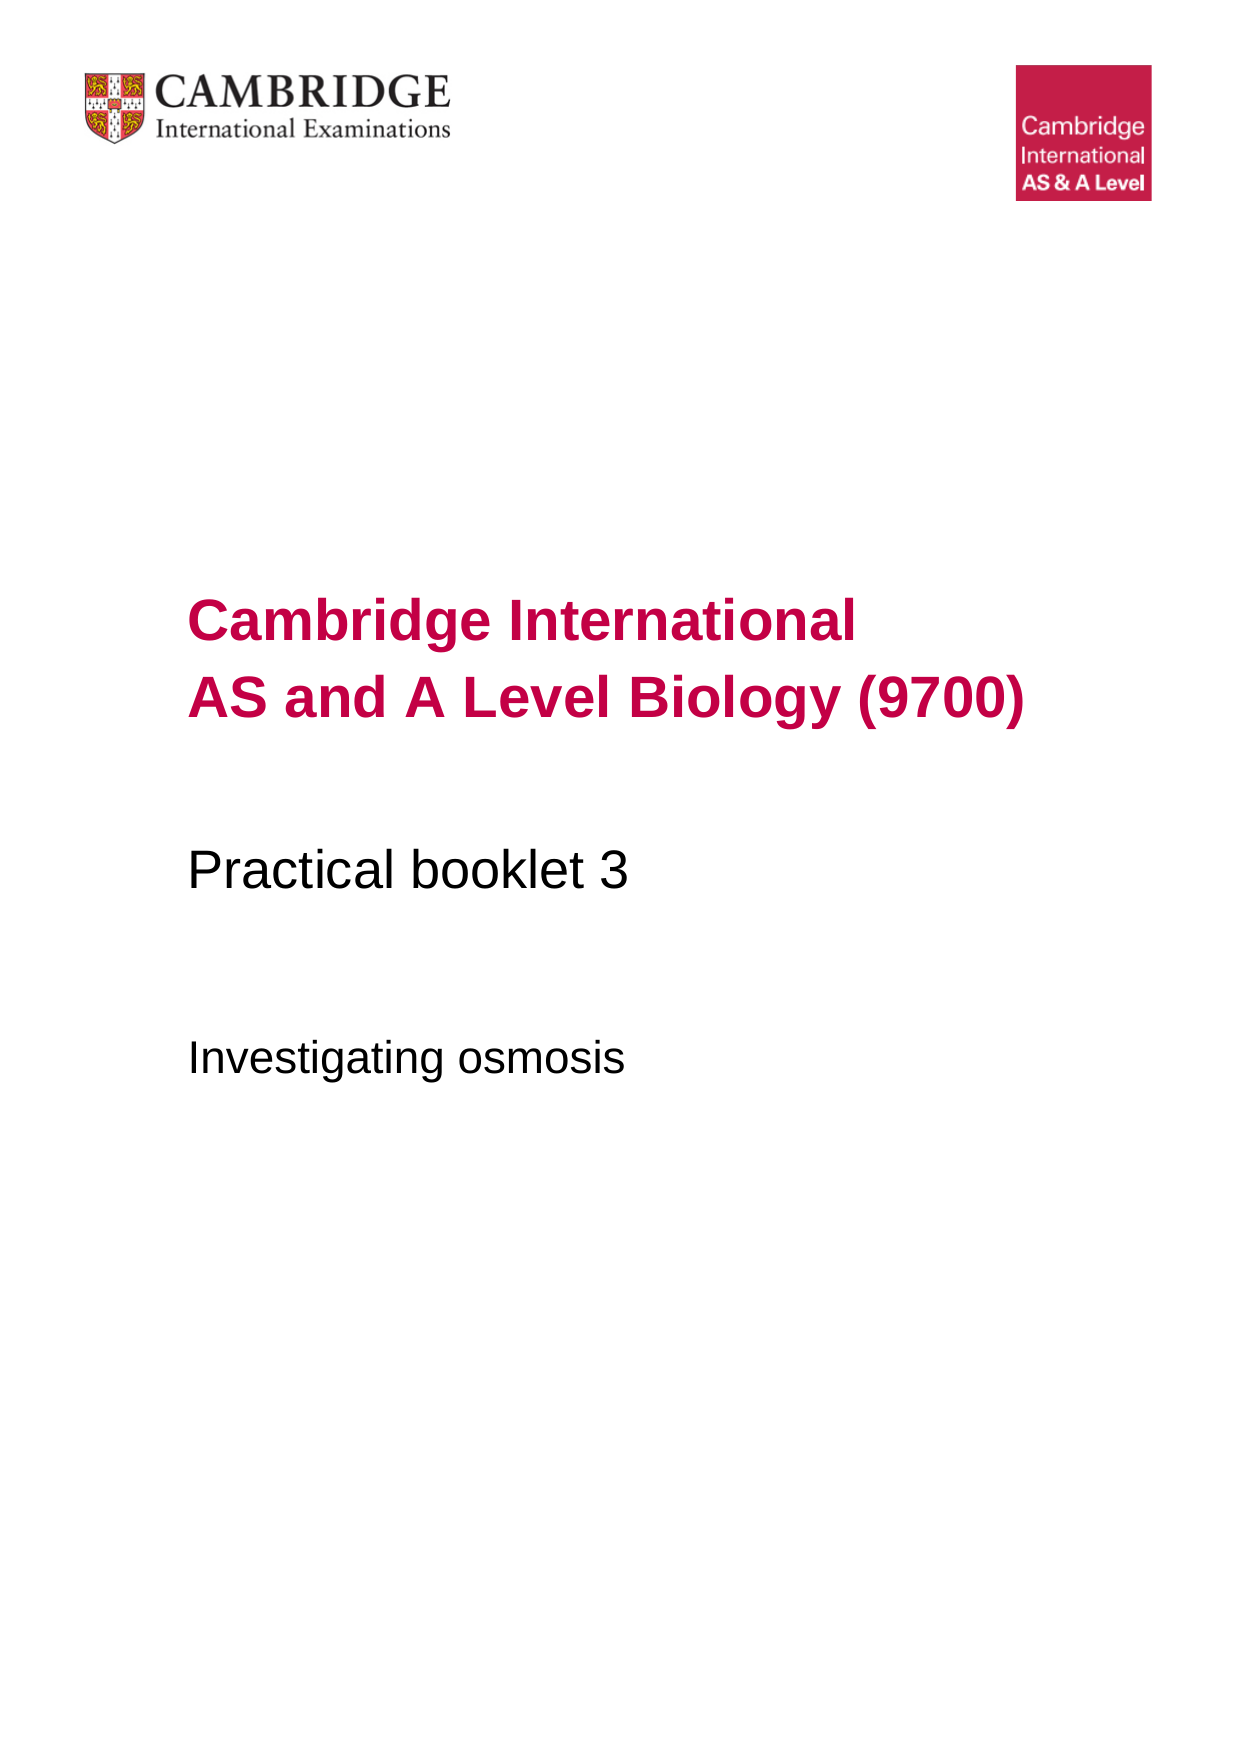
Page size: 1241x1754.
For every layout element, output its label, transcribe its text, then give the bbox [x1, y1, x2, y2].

text AS and A Level Biology (9700) [187, 663, 1053, 730]
text Practical booklet 3 [187, 838, 1053, 900]
text Cambridge International [187, 586, 1053, 653]
text Investigating osmosis [187, 1031, 1053, 1083]
picture [75, 64, 457, 151]
